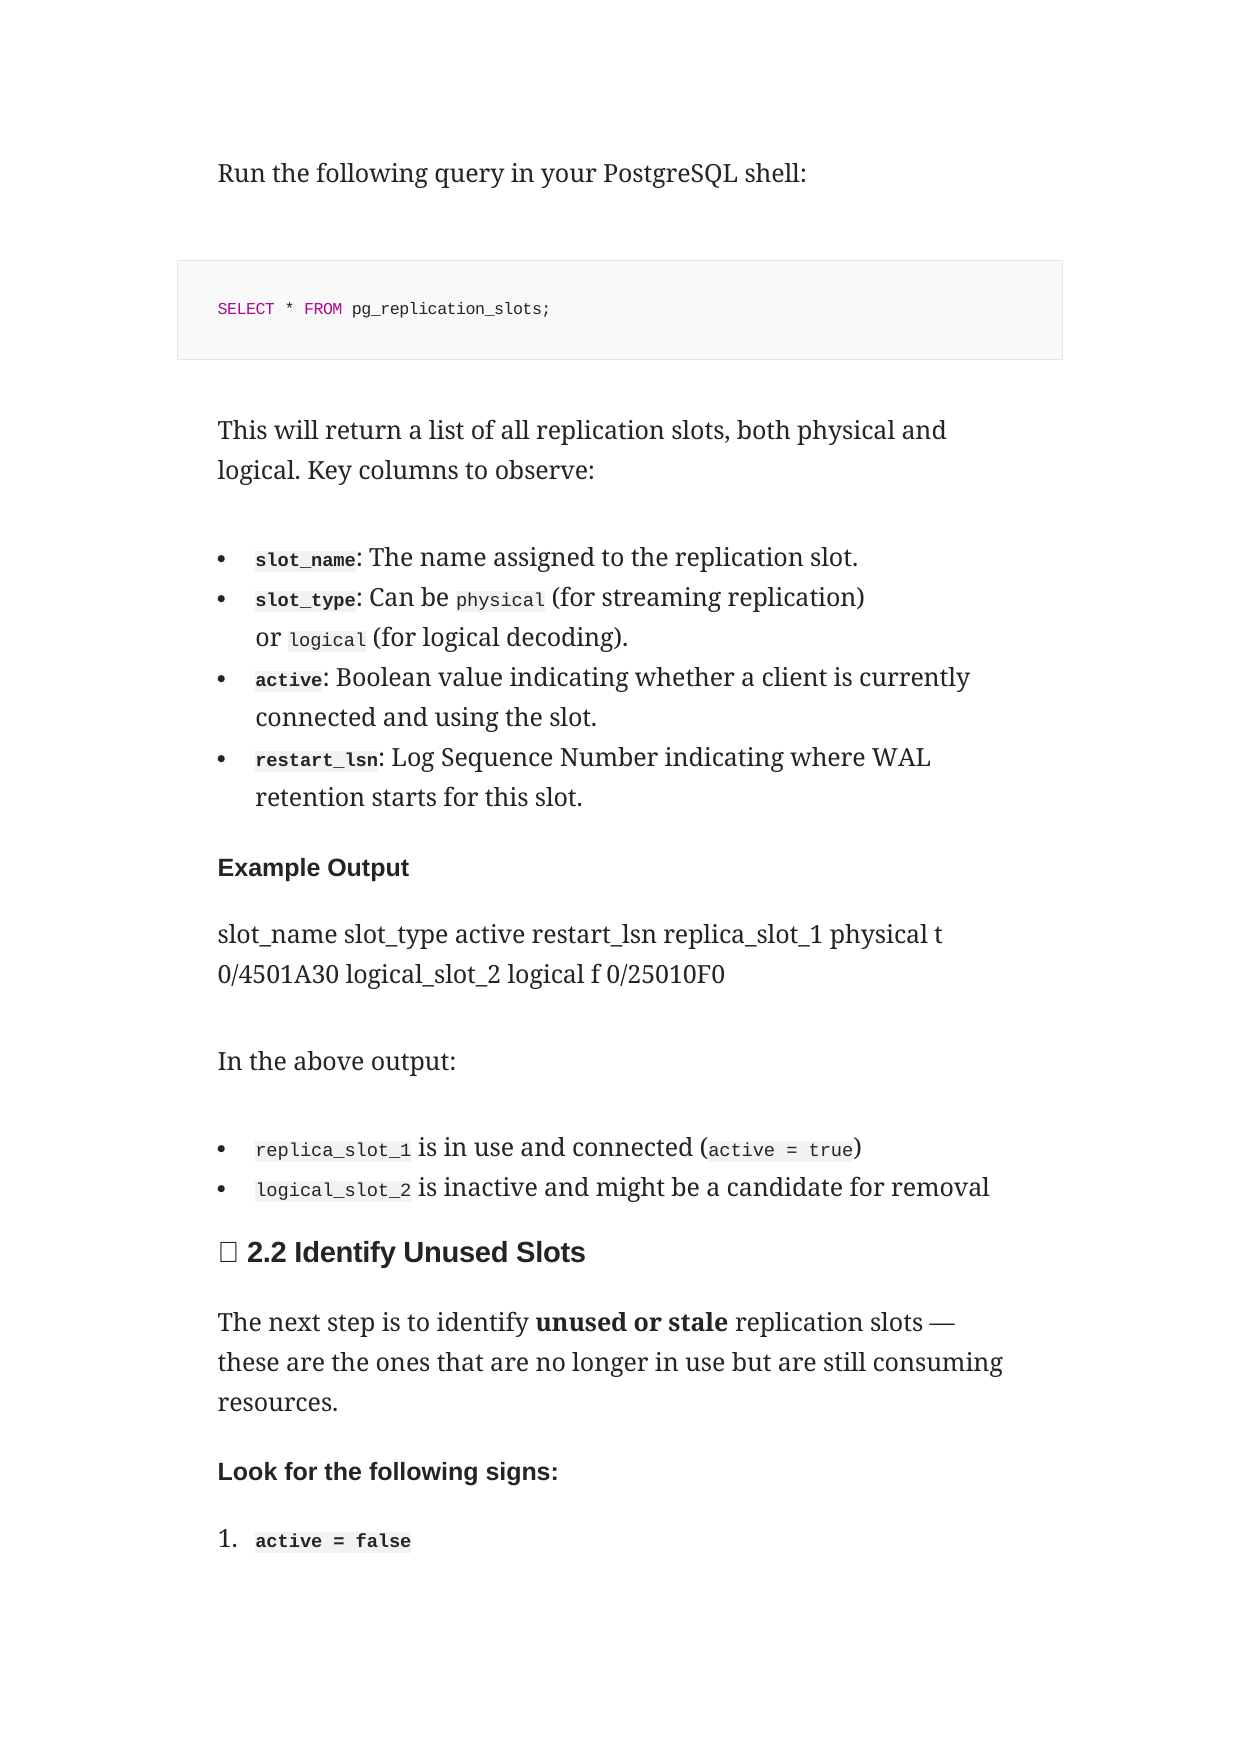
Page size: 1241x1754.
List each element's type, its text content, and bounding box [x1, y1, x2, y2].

text Run the following query in your PostgreSQL shell: [217, 150, 1023, 190]
text The next step is to identify unused or stale replication slots — these are the ones that are no longer in use but are still consuming resources. [217, 1298, 1023, 1418]
text This will return a list of all replication slots, both physical and logical. Key columns to observe: [217, 407, 1023, 487]
list slot_type: Can be physical (for streaming replication) or logical (for logical decoding). [218, 574, 1023, 654]
subtitle 🔎 2.2 Identify Unused Slots [217, 1232, 1023, 1269]
list active = false [218, 1515, 1023, 1555]
list logical_slot_2 is inactive and might be a candidate for removal [218, 1164, 1023, 1204]
text In the above output: [217, 1037, 1023, 1077]
subtitle Example Output [217, 851, 1023, 881]
text SELECT * FROM pg_replication_slots; [178, 261, 1062, 359]
list active: Boolean value indicating whether a client is currently connected and using the slot. [218, 654, 1023, 734]
list replica_slot_1 is in use and connected (active = true) [218, 1124, 1023, 1164]
list slot_name: The name assigned to the replication slot. [218, 534, 1023, 574]
subtitle Look for the following signs: [217, 1456, 1023, 1486]
text slot_name slot_type active restart_lsn replica_slot_1 physical t 0/4501A30 logical_slot_2 logical f 0/25010F0 [217, 911, 1023, 991]
list restart_lsn: Log Sequence Number indicating where WAL retention starts for this slot. [218, 734, 1023, 814]
